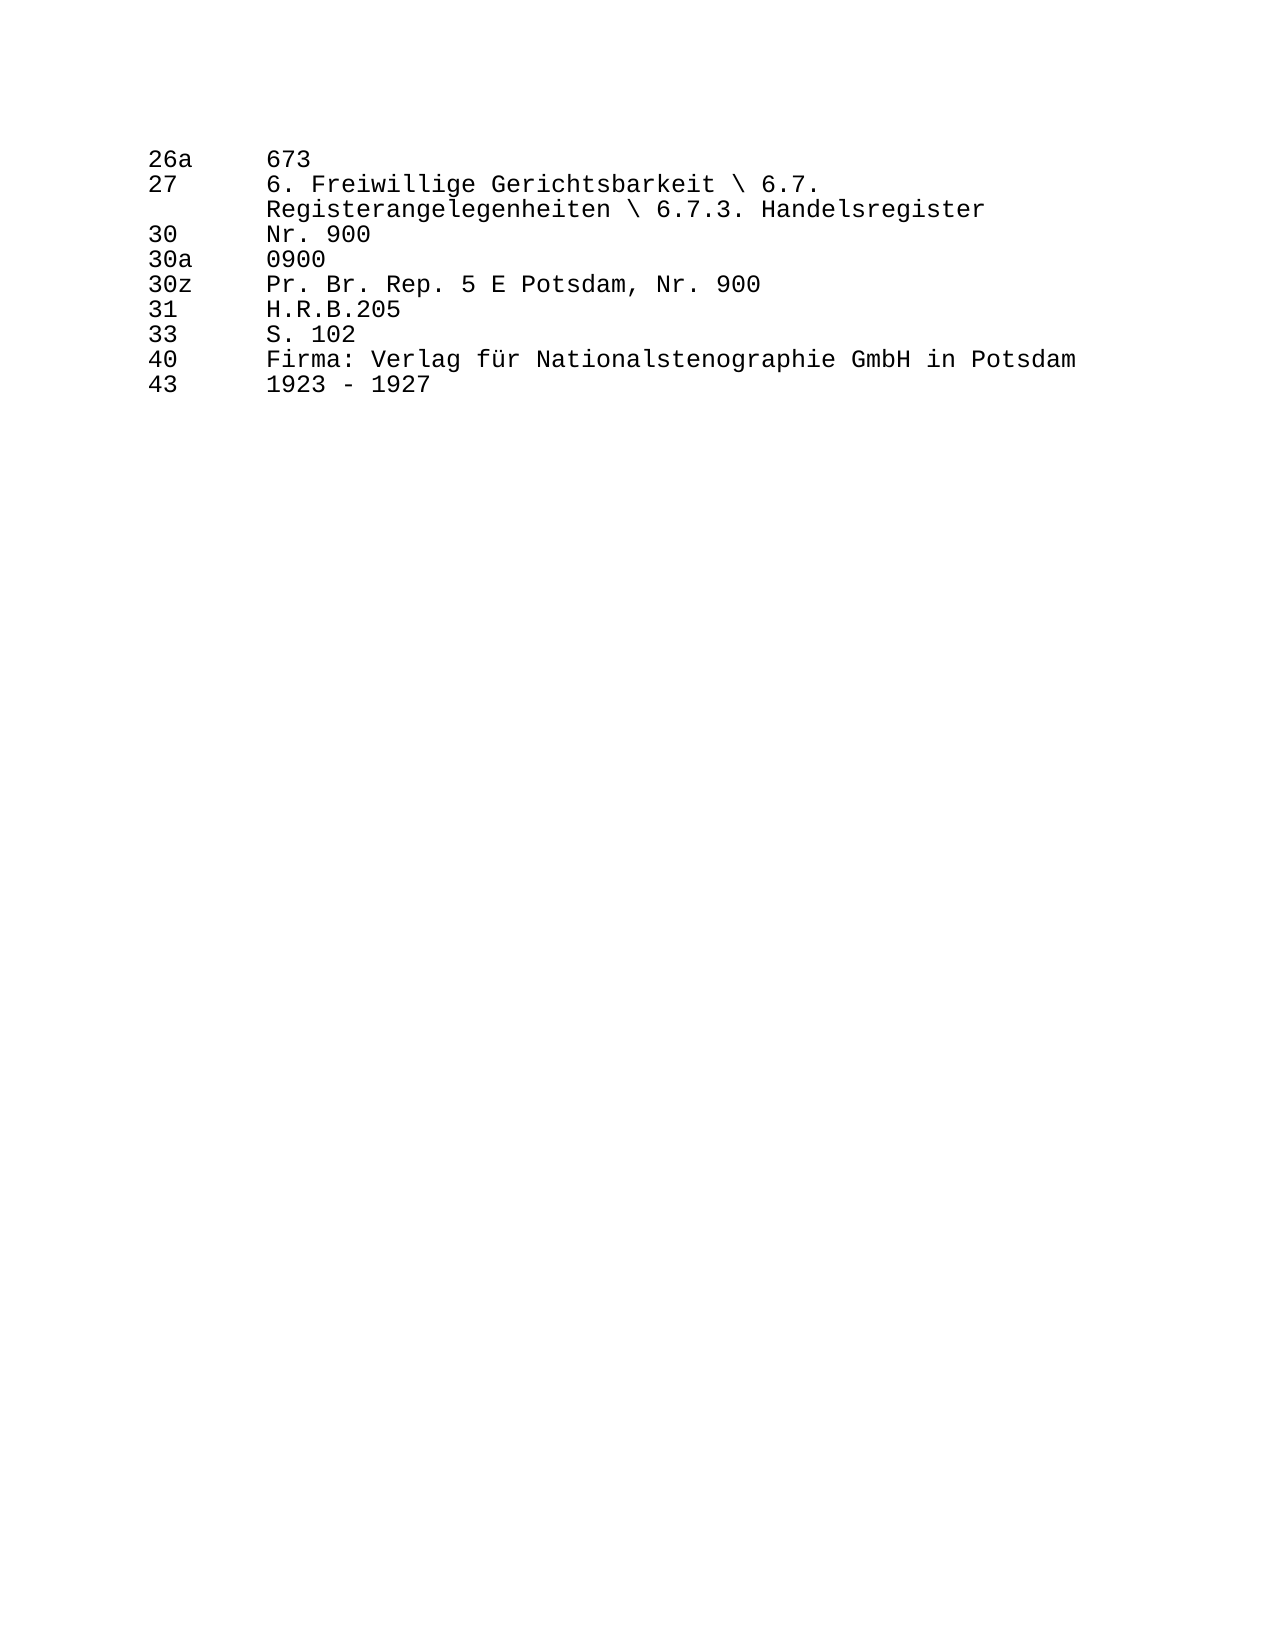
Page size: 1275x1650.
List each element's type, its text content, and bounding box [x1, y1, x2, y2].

text 27 6. Freiwillige Gerichtsbarkeit \ 6.7. Registerangelegenheiten \ 6.7.3. Handelsregister [148, 173, 1127, 223]
text 31 H.R.B.205 [148, 298, 1127, 323]
text 30 Nr. 900 [148, 223, 1127, 248]
text 40 Firma: k[1{s[Verlag]s für Nationalstenographie GmbH} in 2{o[Potsdam]o}]k [148, 348, 1127, 373]
text 33 S. 102 [148, 323, 1127, 348]
text 26a 673 [148, 148, 1127, 173]
text 30z Pr. Br. Rep. 5 E Potsdam, Nr. 900 [148, 273, 1127, 298]
text 30a 0900 [148, 248, 1127, 273]
text 43 1923 - 1927 [148, 373, 1127, 398]
